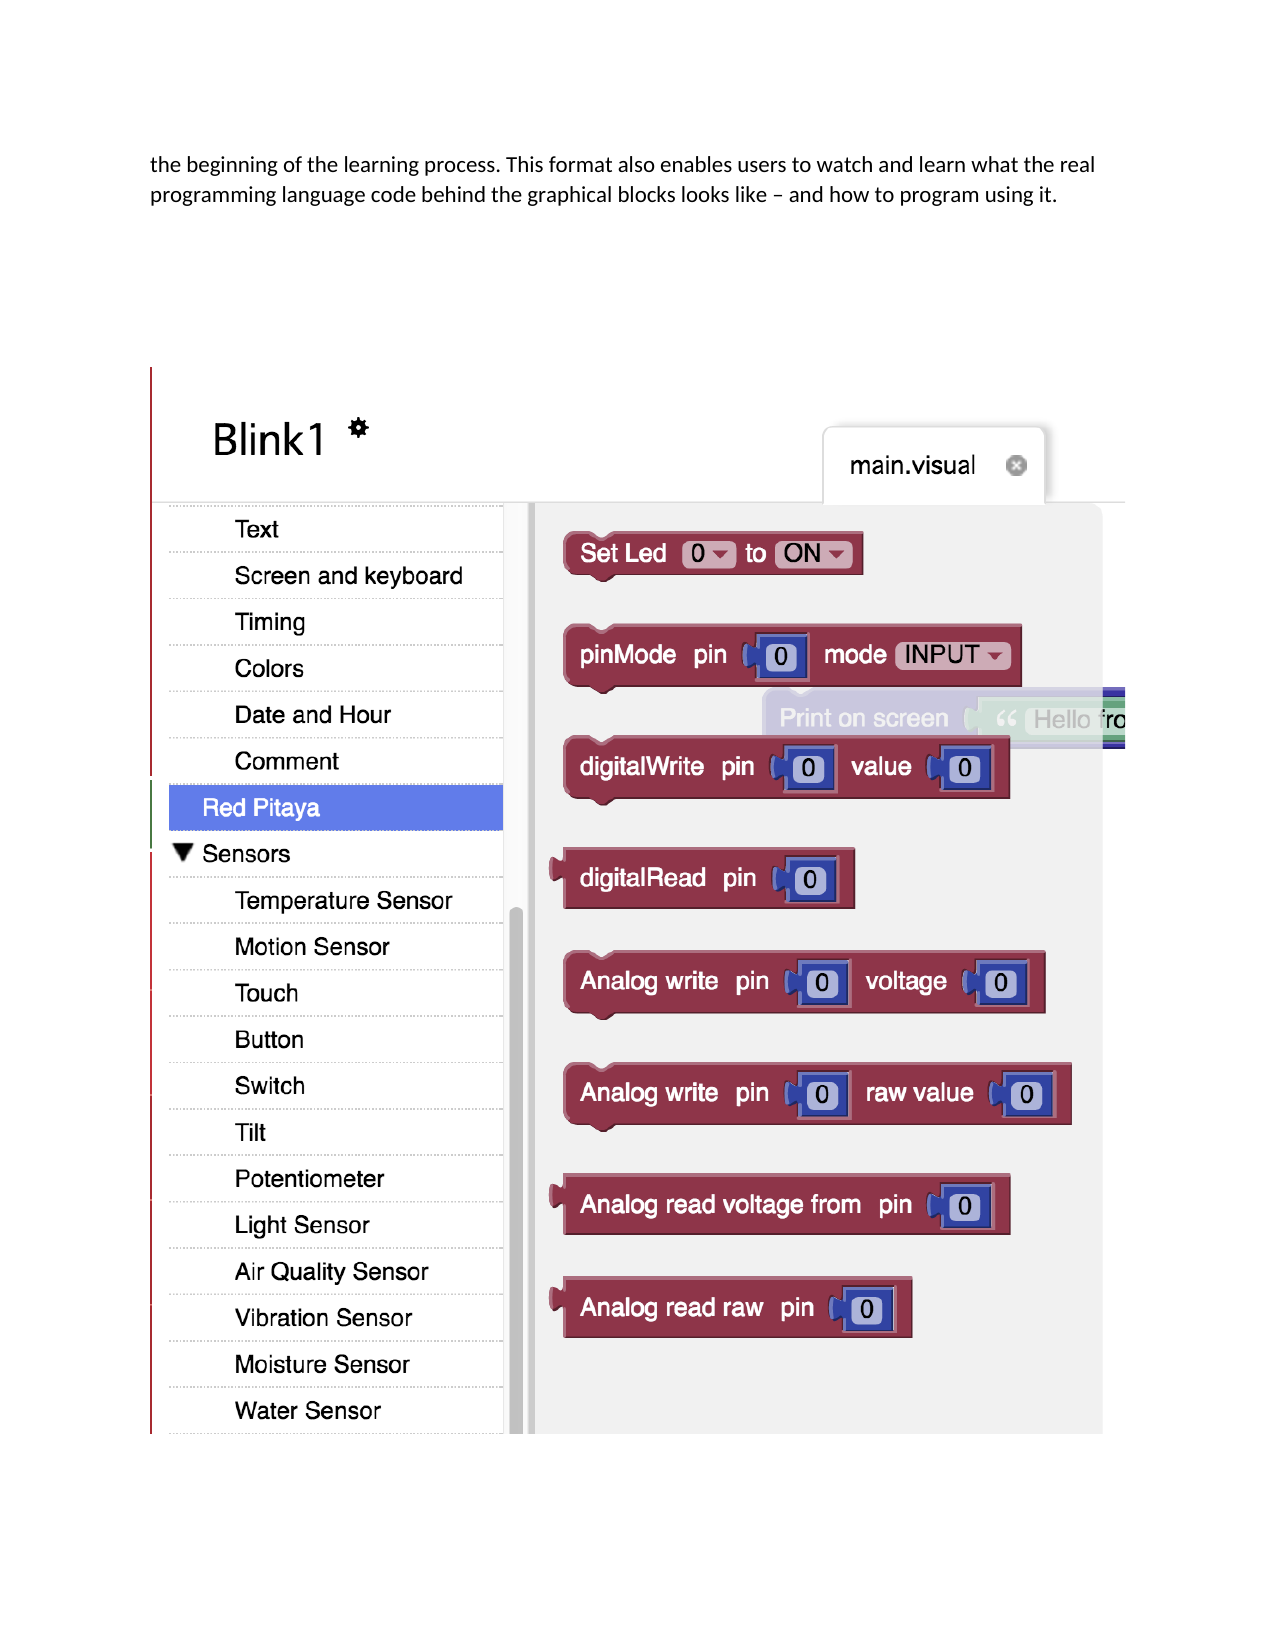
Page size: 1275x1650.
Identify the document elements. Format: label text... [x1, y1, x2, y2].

picture [150, 367, 1125, 1434]
